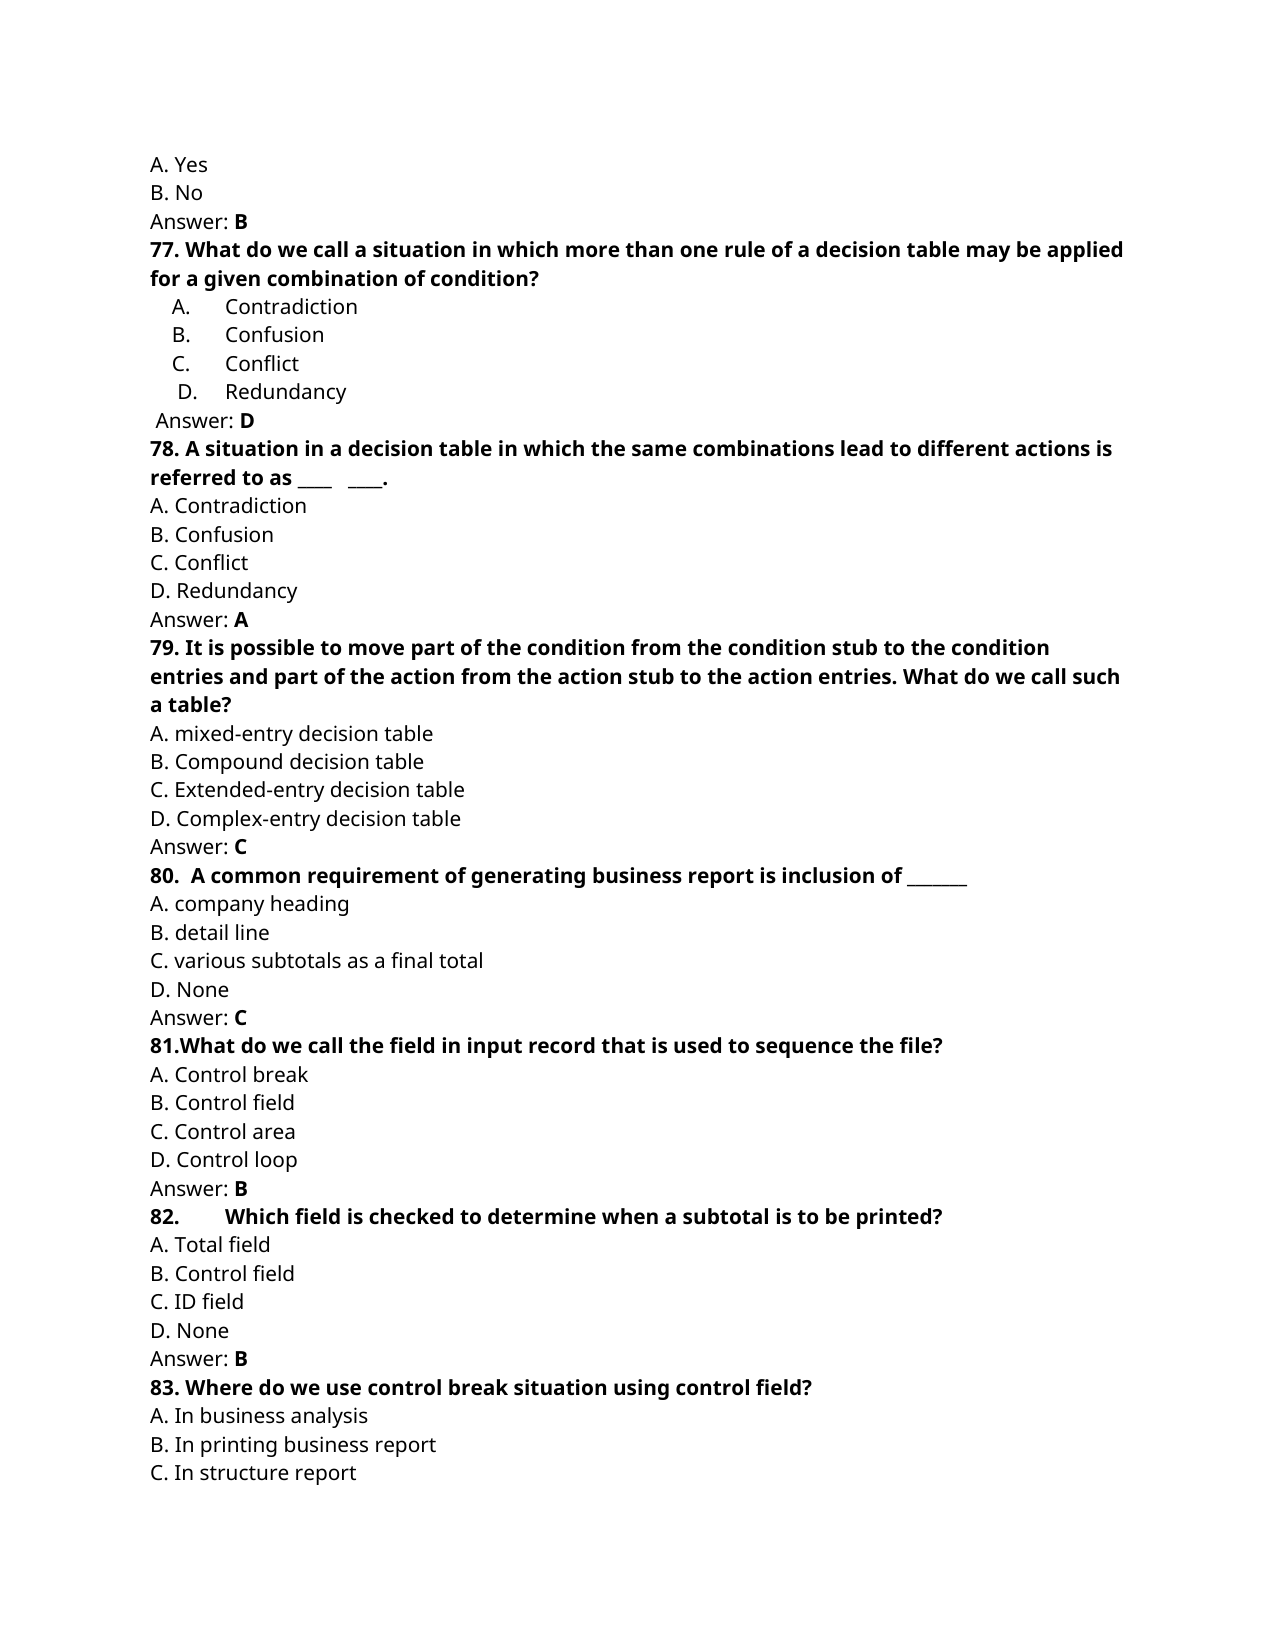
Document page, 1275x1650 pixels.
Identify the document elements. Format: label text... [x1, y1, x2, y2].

text A. company heading [150, 889, 1125, 918]
text Answer: B [150, 1174, 1125, 1202]
text D. Complex-entry decision table [150, 804, 1125, 832]
text C. Conflict [150, 548, 1125, 577]
text D. Control loop [150, 1145, 1125, 1174]
text B. Compound decision table [150, 747, 1125, 776]
text A. Control break [150, 1060, 1125, 1088]
text A. Yes [150, 150, 1125, 178]
text 82. Which field is checked to determine when a subtotal is to be printed? [150, 1202, 1125, 1231]
text B. Control field [150, 1259, 1125, 1287]
text C. Control area [150, 1117, 1125, 1145]
text 79. It is possible to move part of the condition from the condition stub to the condition entries and part of the action from the action stub to the action entries. What do we call such a table? [150, 633, 1125, 719]
text 81.What do we call the field in input record that is used to sequence the file? [150, 1032, 1125, 1060]
text A. Total field [150, 1231, 1125, 1259]
text 78. A situation in a decision table in which the same combinations lead to different actions is referred to as ____ ____. [150, 434, 1125, 491]
text Answer: D [150, 406, 1125, 434]
text 77. What do we call a situation in which more than one rule of a decision table may be applied for a given combination of condition? [150, 235, 1125, 292]
text D. None [150, 975, 1125, 1003]
text 83. Where do we use control break situation using control field? [150, 1373, 1125, 1401]
text A. Contradiction [150, 292, 1125, 321]
text D. None [150, 1316, 1125, 1344]
text B. detail line [150, 918, 1125, 946]
text Answer: A [150, 605, 1125, 633]
text B. In printing business report [150, 1430, 1125, 1458]
text B. No [150, 178, 1125, 207]
text B. Control field [150, 1088, 1125, 1117]
text A. mixed-entry decision table [150, 719, 1125, 747]
text A. In business analysis [150, 1401, 1125, 1430]
text C. In structure report [150, 1458, 1125, 1487]
text B. Confusion [150, 520, 1125, 548]
text 80. A common requirement of generating business report is inclusion of _______ [150, 861, 1125, 889]
text D. Redundancy [150, 577, 1125, 605]
text Answer: B [150, 1344, 1125, 1373]
text C. various subtotals as a final total [150, 946, 1125, 975]
text C. ID field [150, 1287, 1125, 1316]
text Answer: C [150, 832, 1125, 861]
text C. Extended-entry decision table [150, 776, 1125, 804]
text D. Redundancy [150, 377, 1125, 406]
text C. Conflict [150, 349, 1125, 377]
text Answer: B [150, 207, 1125, 235]
text A. Contradiction [150, 491, 1125, 520]
text B. Confusion [150, 321, 1125, 349]
text Answer: C [150, 1003, 1125, 1032]
